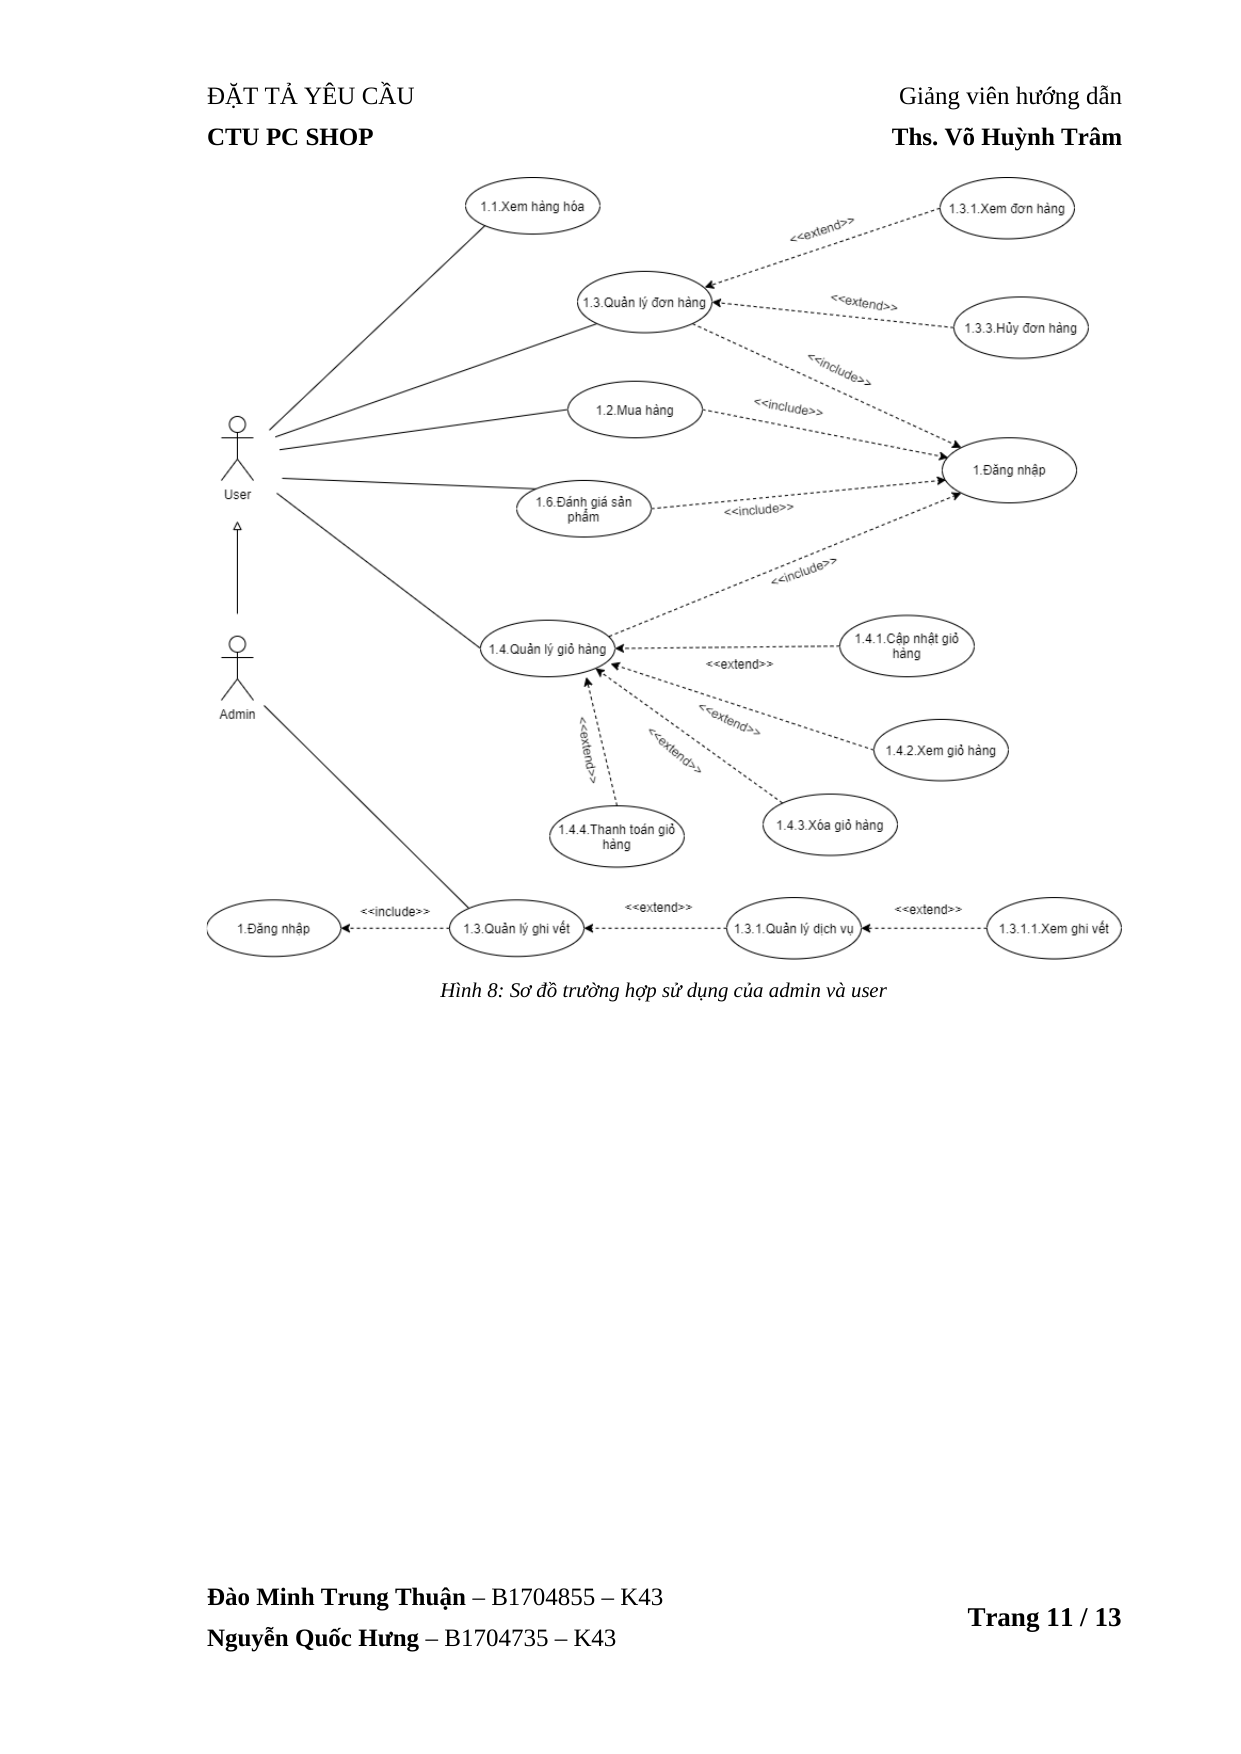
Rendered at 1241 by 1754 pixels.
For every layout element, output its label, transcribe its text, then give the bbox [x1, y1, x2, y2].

picture [206, 177, 1123, 960]
text Hình 8: Sơ đồ trường hợp sử dụng của admin và user [207, 978, 1122, 1002]
